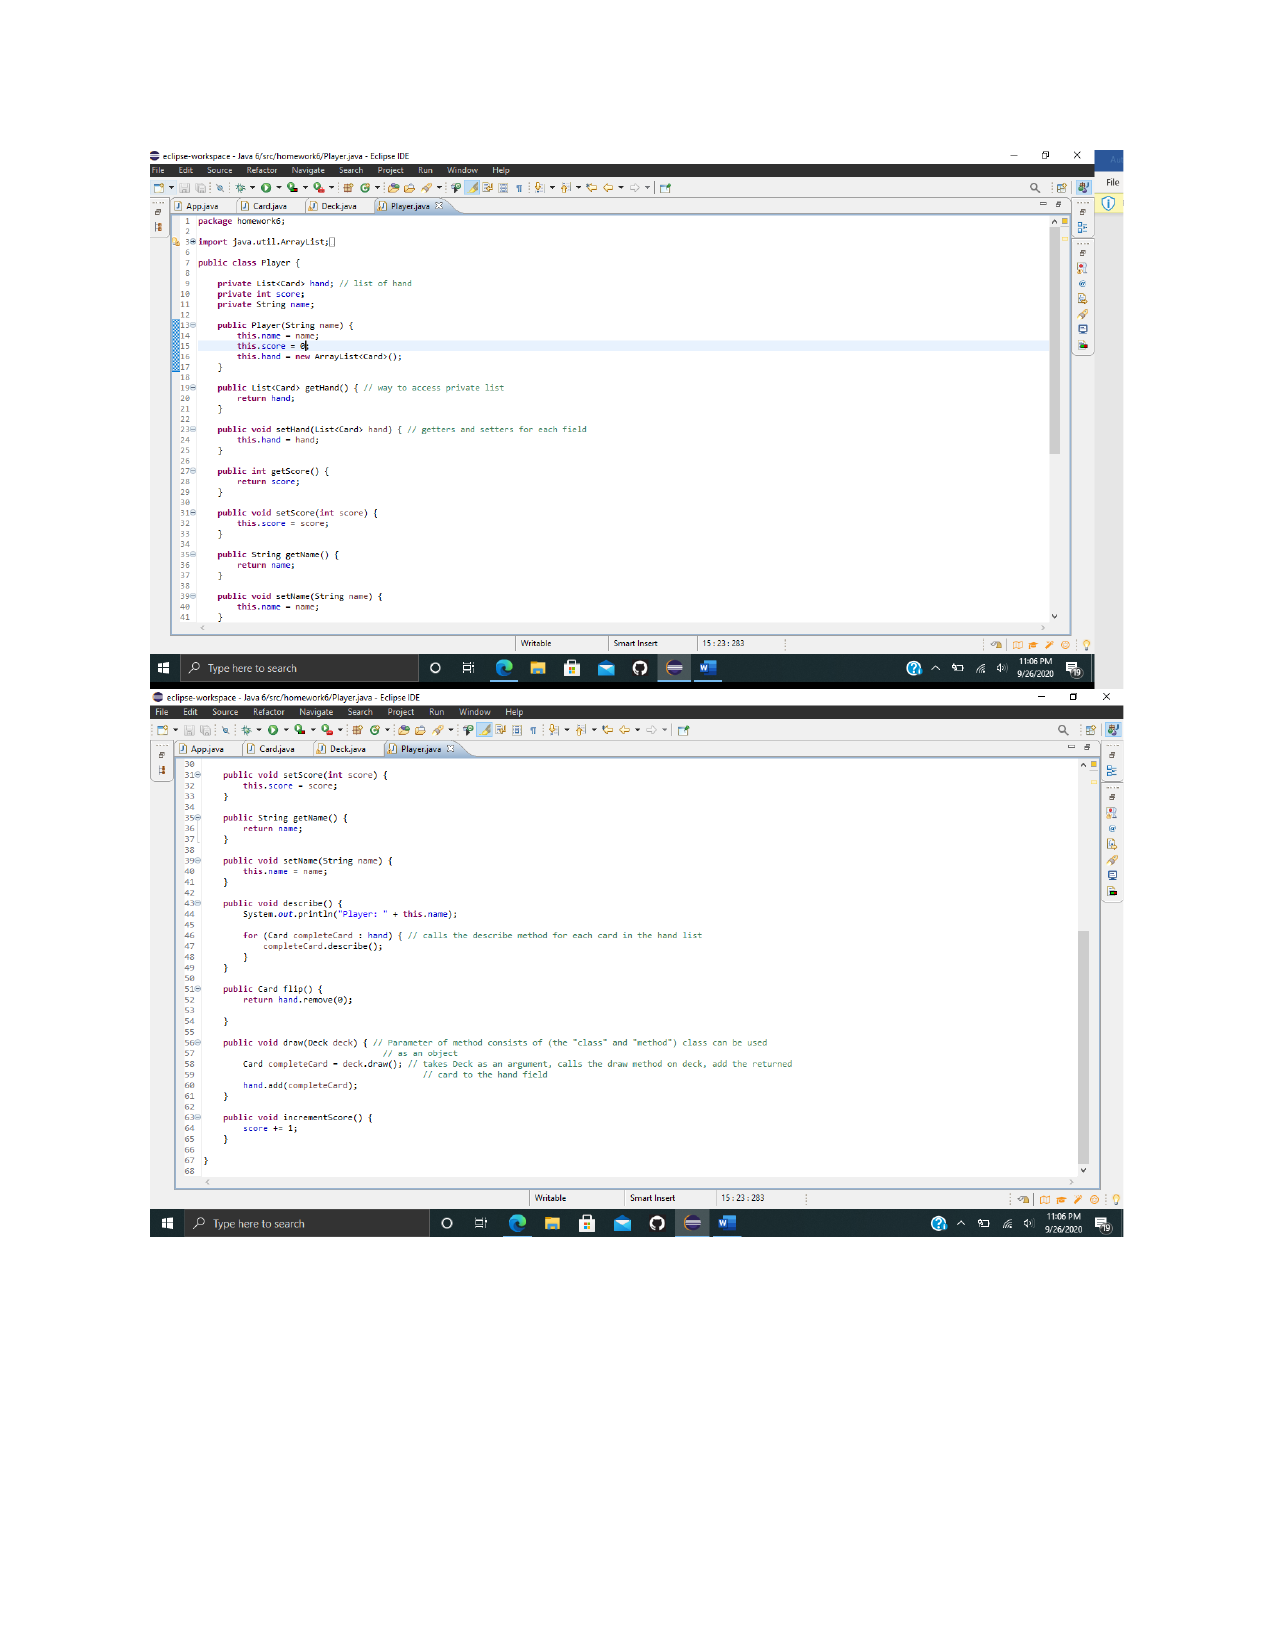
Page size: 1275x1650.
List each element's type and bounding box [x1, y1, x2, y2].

picture [150, 691, 1124, 1237]
picture [150, 150, 1124, 689]
